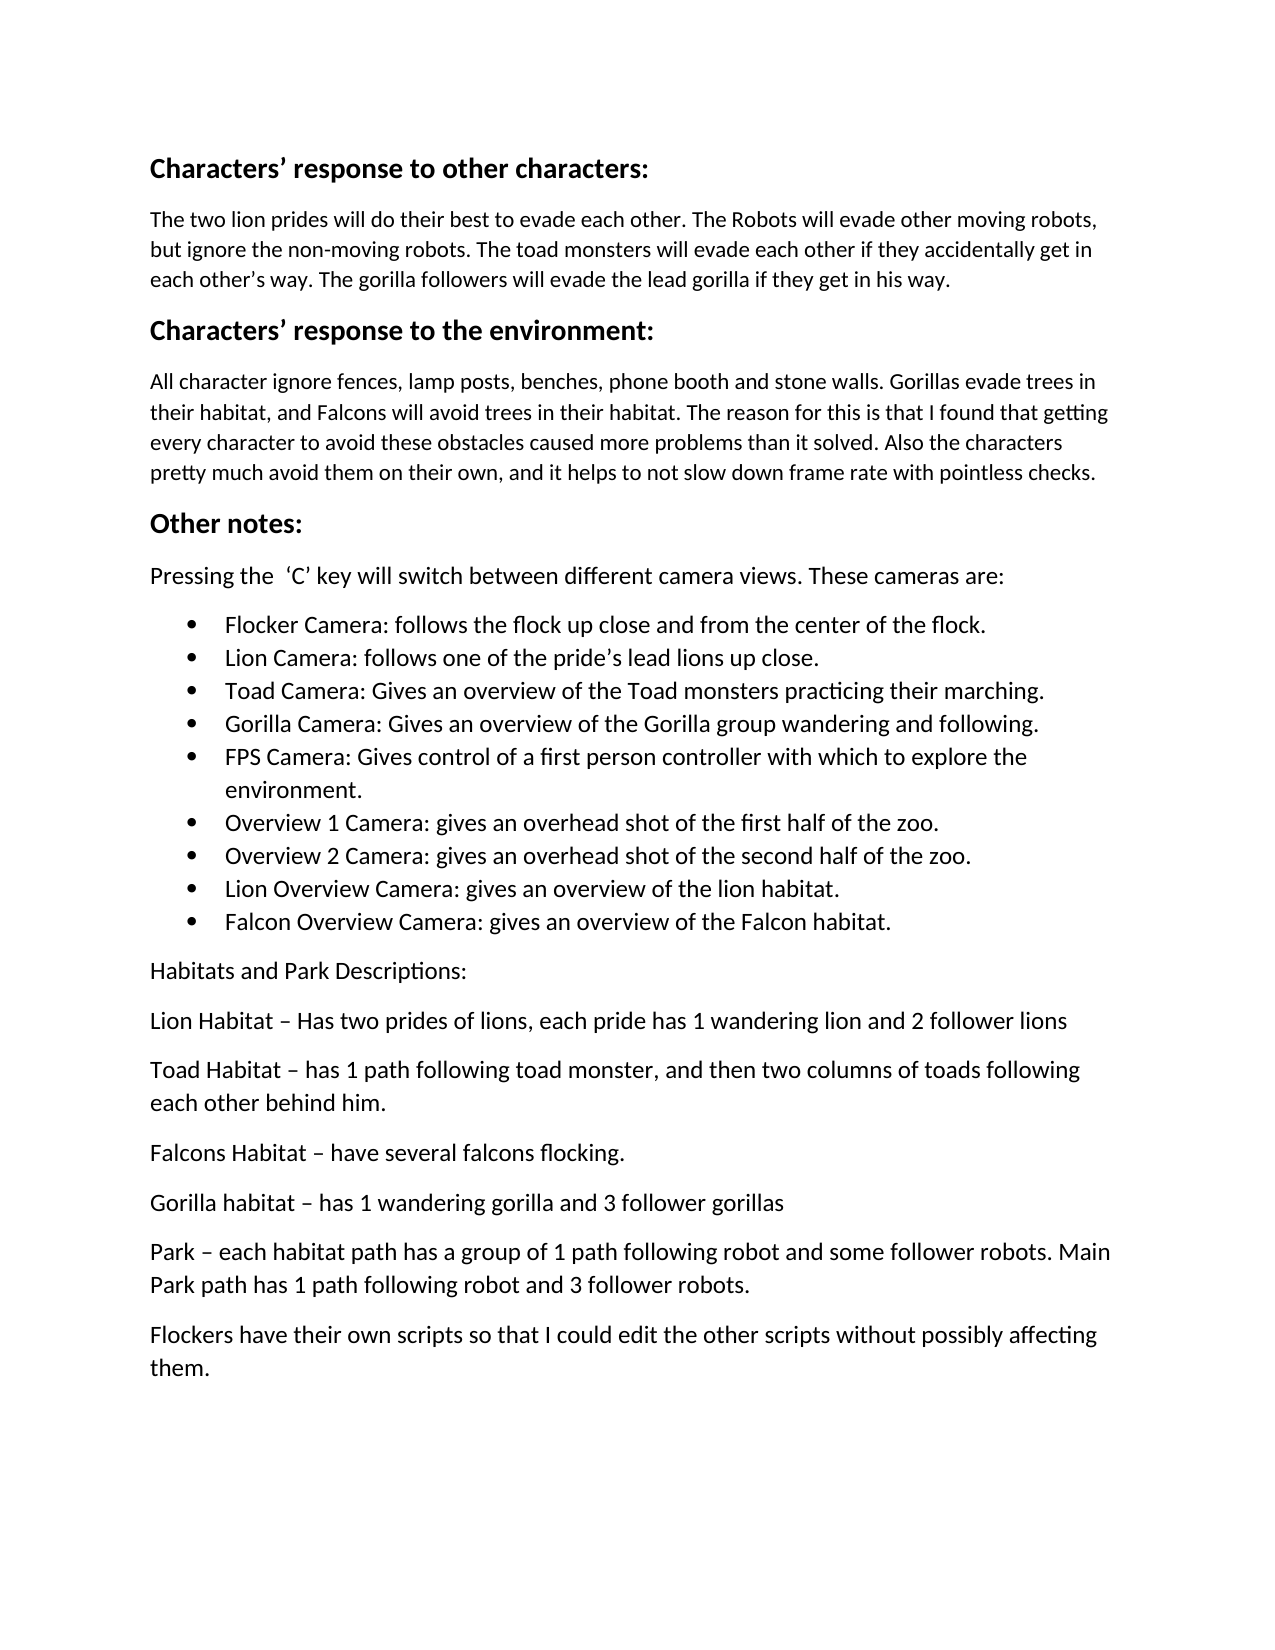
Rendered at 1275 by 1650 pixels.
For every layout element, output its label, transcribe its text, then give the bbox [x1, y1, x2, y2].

text Toad Habitat – has 1 path following toad monster, and then two columns of toads following each other behind him. [150, 1055, 1125, 1118]
list Lion Overview Camera: gives an overview of the lion habitat. [187, 873, 1125, 903]
text Habitats and Park Descriptions: [150, 956, 1125, 986]
text Other notes: [150, 505, 1125, 541]
list Gorilla Camera: Gives an overview of the Gorilla group wandering and following. [187, 708, 1125, 739]
text Gorilla habitat – has 1 wandering gorilla and 3 follower gorillas [150, 1187, 1125, 1217]
text Falcons Habitat – have several falcons flocking. [150, 1137, 1125, 1168]
list Toad Camera: Gives an overview of the Toad monsters practicing their marching. [187, 676, 1125, 706]
text Lion Habitat – Has two prides of lions, each pride has 1 wandering lion and 2 follower lions [150, 1005, 1125, 1036]
text All character ignore fences, lamp posts, benches, phone booth and stone walls. Gorillas evade trees in their habitat, and Falcons will avoid trees in their habitat. The reason for this is that I found that getting every character to avoid these obstacles caused more problems than it solved. Also the characters pretty much avoid them on their own, and it helps to not slow down frame rate with pointless checks. [150, 367, 1125, 486]
text The two lion prides will do their best to evade each other. The Robots will evade other moving robots, but ignore the non-moving robots. The toad monsters will evade each other if they accidentally get in each other’s way. The gorilla followers will evade the lead gorilla if they get in his way. [150, 205, 1125, 293]
text Pressing the ‘C’ key will switch between different camera views. These cameras are: [150, 560, 1125, 591]
list Flocker Camera: follows the flock up close and from the center of the flock. [187, 610, 1125, 640]
list Overview 1 Camera: gives an overhead shot of the first half of the zoo. [187, 807, 1125, 838]
text Park – each habitat path has a group of 1 path following robot and some follower robots. Main Park path has 1 path following robot and 3 follower robots. [150, 1236, 1125, 1300]
text Characters’ response to other characters: [150, 150, 1125, 186]
list FPS Camera: Gives control of a first person controller with which to explore the environment. [187, 741, 1125, 805]
list Falcon Overview Camera: gives an overview of the Falcon habitat. [187, 906, 1125, 936]
list Overview 2 Camera: gives an overhead shot of the second half of the zoo. [187, 840, 1125, 871]
list Lion Camera: follows one of the pride’s lead lions up close. [187, 643, 1125, 673]
text Characters’ response to the environment: [150, 312, 1125, 348]
text Flockers have their own scripts so that I could edit the other scripts without possibly affecting them. [150, 1319, 1125, 1382]
